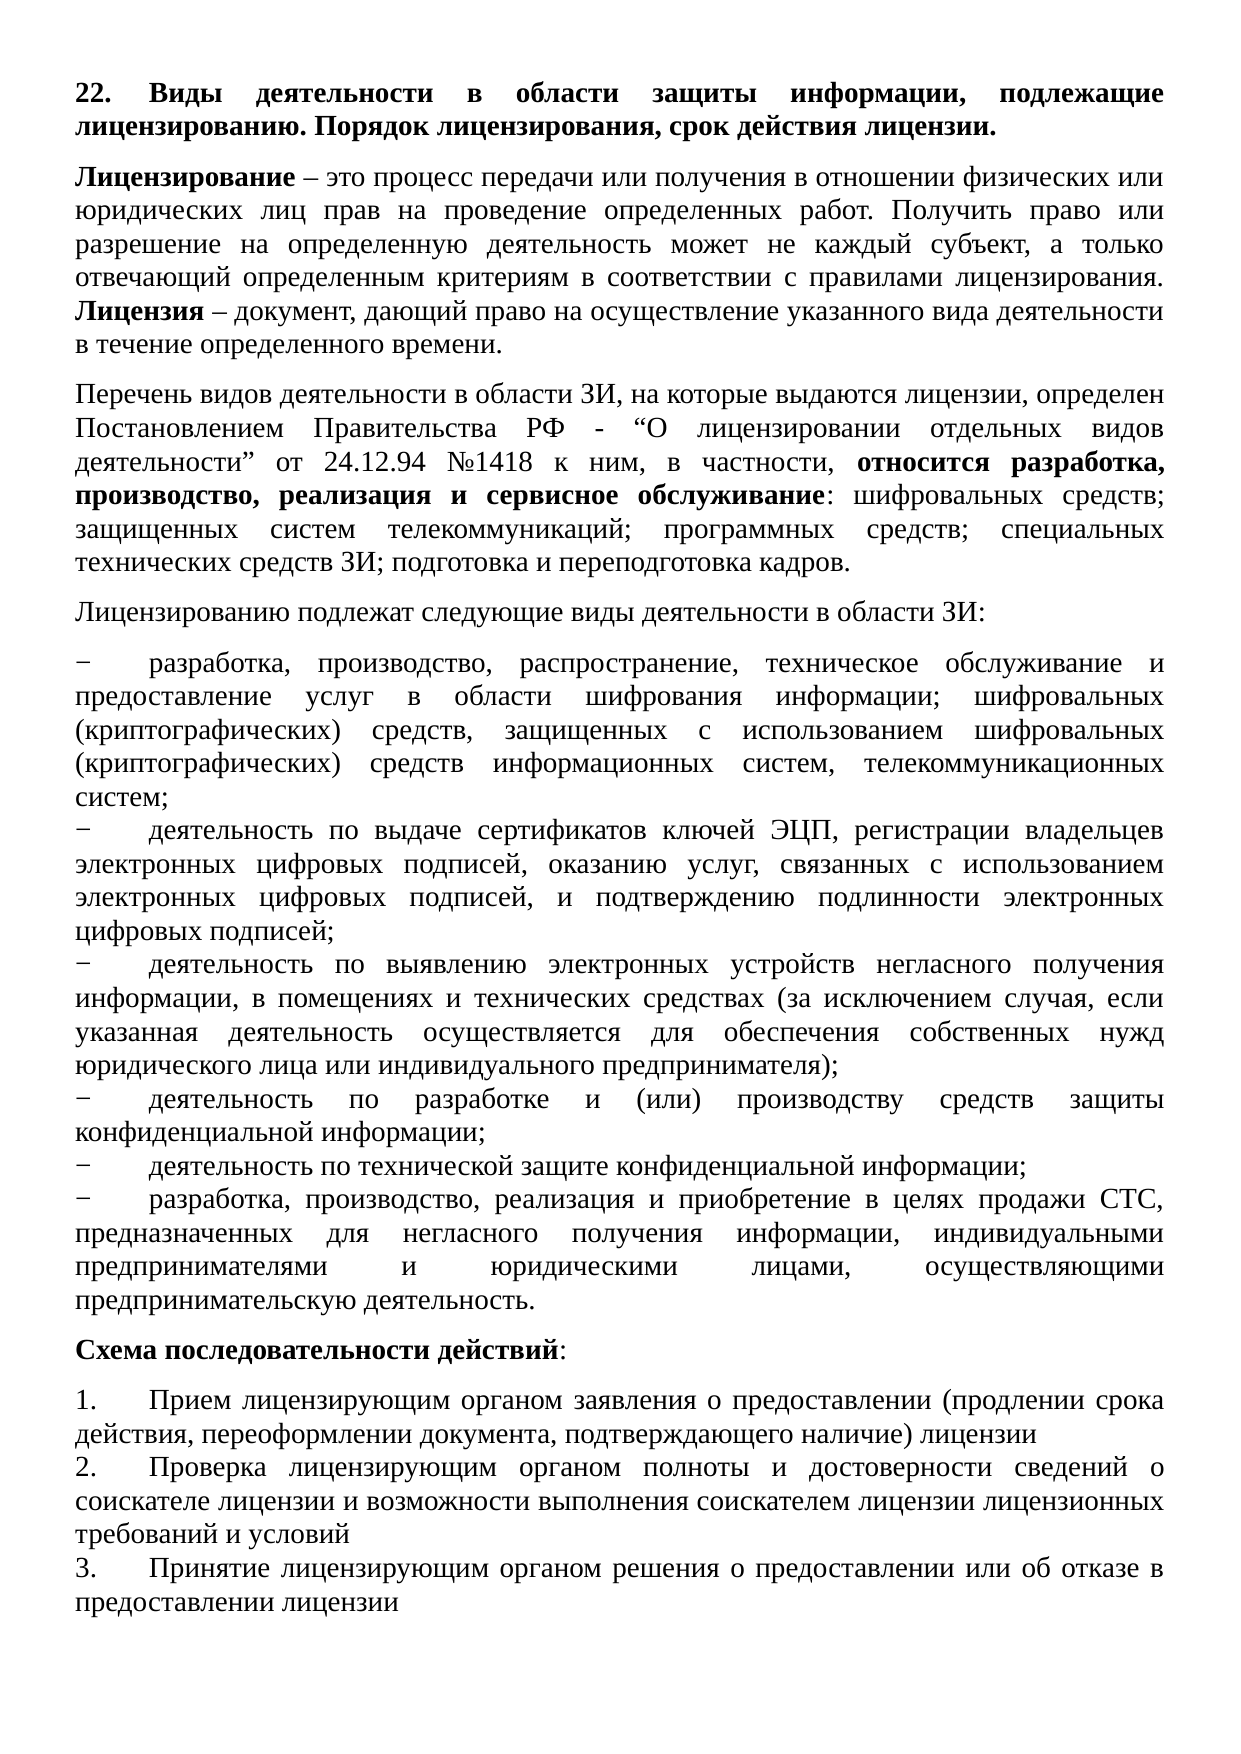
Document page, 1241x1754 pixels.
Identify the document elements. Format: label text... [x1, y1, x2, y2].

list разработка, производство, распространение, техническое обслуживание и предоставление услуг в области шифрования информации; шифровальных (криптографических) средств, защищенных с использованием шифровальных (криптографических) средств информационных систем, телекоммуникационных систем; [75, 645, 1165, 812]
list деятельность по выявлению электронных устройств негласного получения информации, в помещениях и технических средствах (за исключением случая, если указанная деятельность осуществляется для обеспечения собственных нужд юридического лица или индивидуального предпринимателя); [75, 947, 1165, 1081]
list Проверка лицензирующим органом полноты и достоверности сведений о соискателе лицензии и возможности выполнения соискателем лицензии лицензионных требований и условий [75, 1449, 1165, 1550]
text Лицензированию подлежат следующие виды деятельности в области ЗИ: [75, 594, 1165, 628]
list Прием лицензирующим органом заявления о предоставлении (продлении срока действия, переоформлении документа, подтверждающего наличие) лицензии [75, 1382, 1165, 1449]
text Схема последовательности действий: [75, 1332, 1165, 1366]
list разработка, производство, реализация и приобретение в целях продажи СТС, предназначенных для негласного получения информации, индивидуальными предпринимателями и юридическими лицами, осуществляющими предпринимательскую деятельность. [75, 1181, 1165, 1316]
list деятельность по выдаче сертификатов ключей ЭЦП, регистрации владельцев электронных цифровых подписей, оказанию услуг, связанных с использованием электронных цифровых подписей, и подтверждению подлинности электронных цифровых подписей; [75, 812, 1165, 947]
list Виды деятельности в области защиты информации, подлежащие лицензированию. Порядок лицензирования, срок действия лицензии. [75, 75, 1165, 142]
list деятельность по технической защите конфиденциальной информации; [75, 1148, 1165, 1181]
list деятельность по разработке и (или) производству средств защиты конфиденциальной информации; [75, 1081, 1165, 1148]
text Лицензирование – это процесс передачи или получения в отношении физических или юридических лиц прав на проведение определенных работ. Получить право или разрешение на определенную деятельность может не каждый субъект, а только отвечающий определенным критериям в соответствии с правилами лицензирования. Лицензия – документ, дающий право на осуществление указанного вида деятельности в течение определенного времени. [75, 159, 1165, 360]
text Перечень видов деятельности в области ЗИ, на которые выдаются лицензии, определен Постановлением Правительства РФ - “О лицензировании отдельных видов деятельности” от 24.12.94 №1418 к ним, в частности, относится разработка, производство, реализация и сервисное обслуживание: шифровальных средств; защищенных систем телекоммуникаций; программных средств; специальных технических средств ЗИ; подготовка и переподготовка кадров. [75, 377, 1165, 578]
list Принятие лицензирующим органом решения о предоставлении или об отказе в предоставлении лицензии [75, 1550, 1165, 1617]
